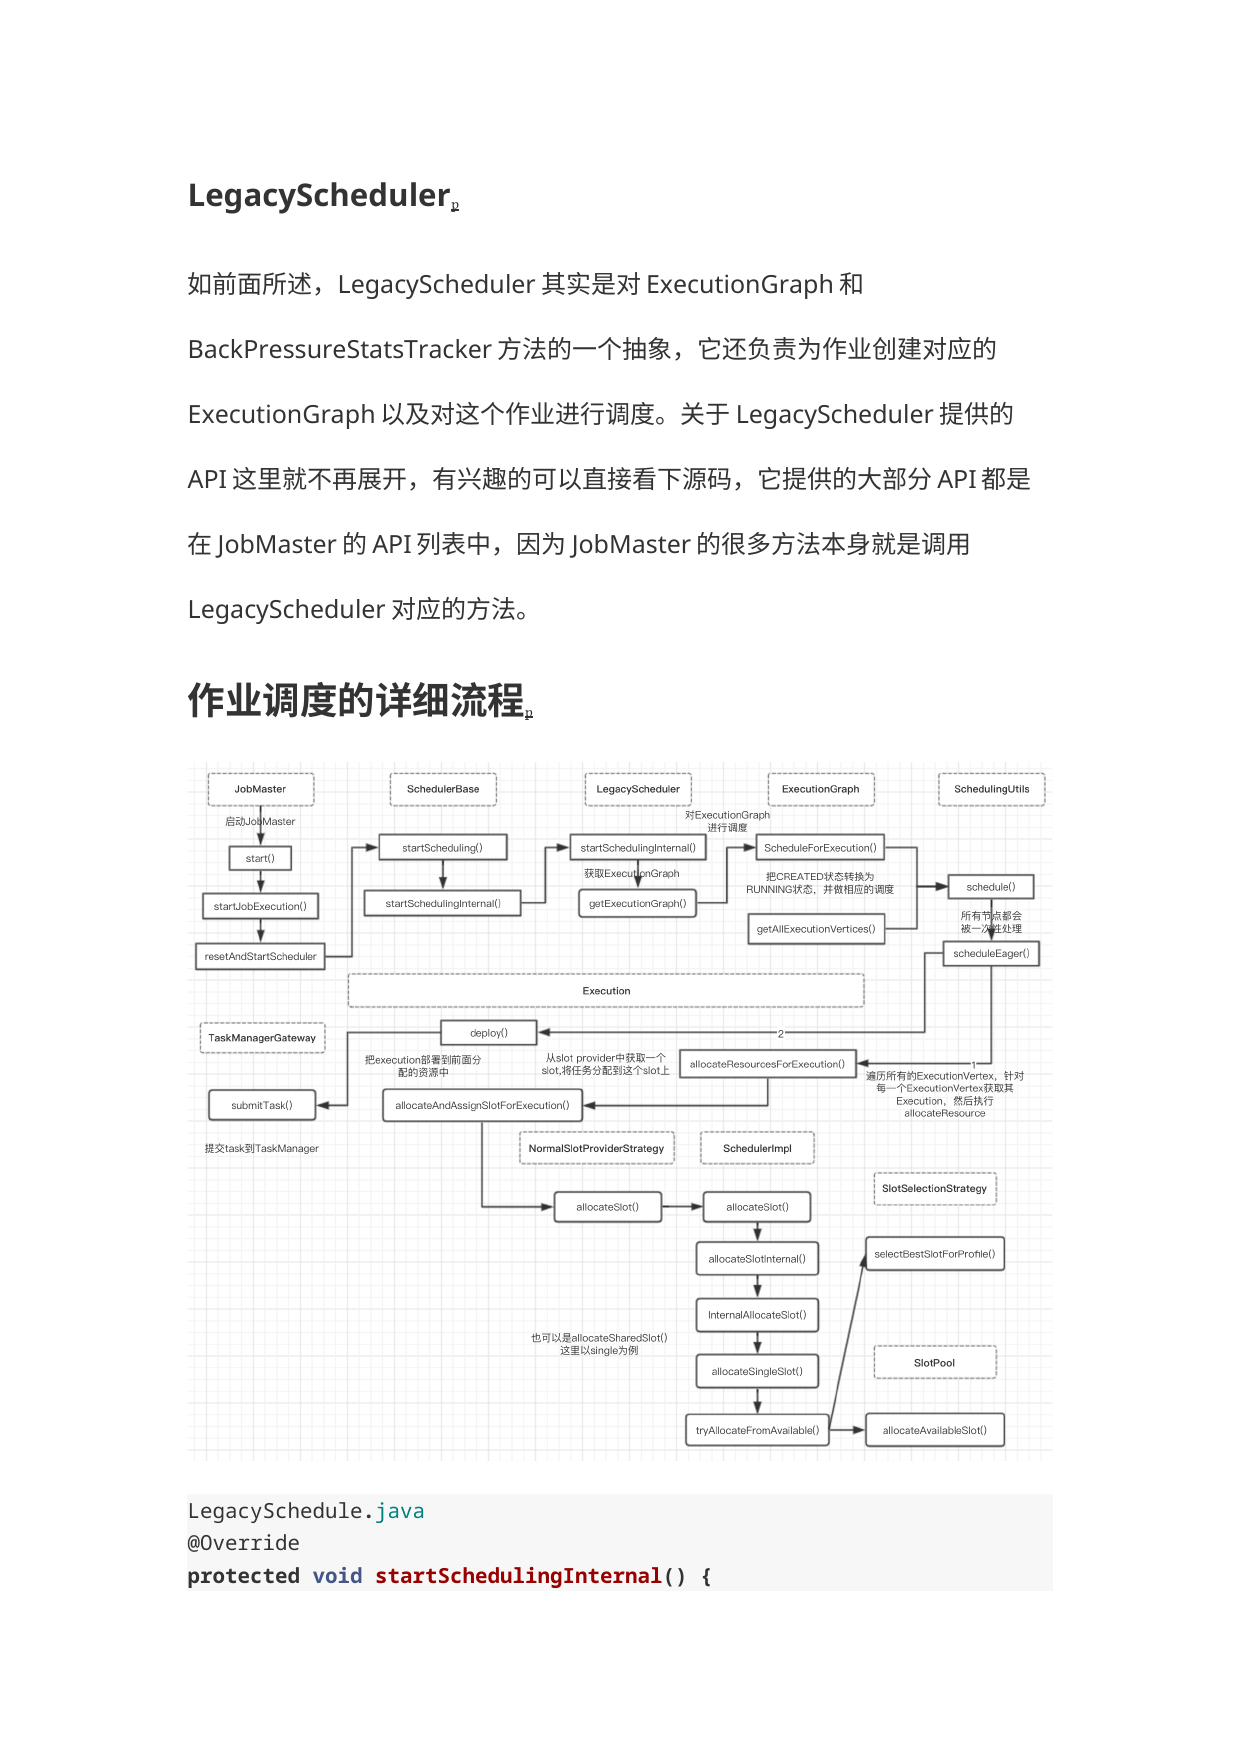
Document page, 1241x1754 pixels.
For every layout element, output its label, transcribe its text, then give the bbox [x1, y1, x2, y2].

text @Override [187, 1526, 1053, 1559]
text LegacySchedule.java [187, 1494, 1053, 1526]
text LegacyScheduler [187, 162, 1053, 227]
text 作业调度的详细流程 [187, 665, 1053, 730]
text 如前面所述，LegacyScheduler其实是对ExecutionGraph和BackPressureStatsTracker方法的一个抽象，它还负责为作业创建对应的ExecutionGraph以及对这个作业进行调度。关于LegacyScheduler提供的API这里就不再展开，有兴趣的可以直接看下源码，它提供的大部分API都是在JobMaster的API列表中，因为JobMaster的很多方法本身就是调用LegacyScheduler对应的方法。 [187, 250, 1053, 640]
picture [187, 762, 1053, 1461]
text protected void startSchedulingInternal() { [187, 1559, 1053, 1591]
